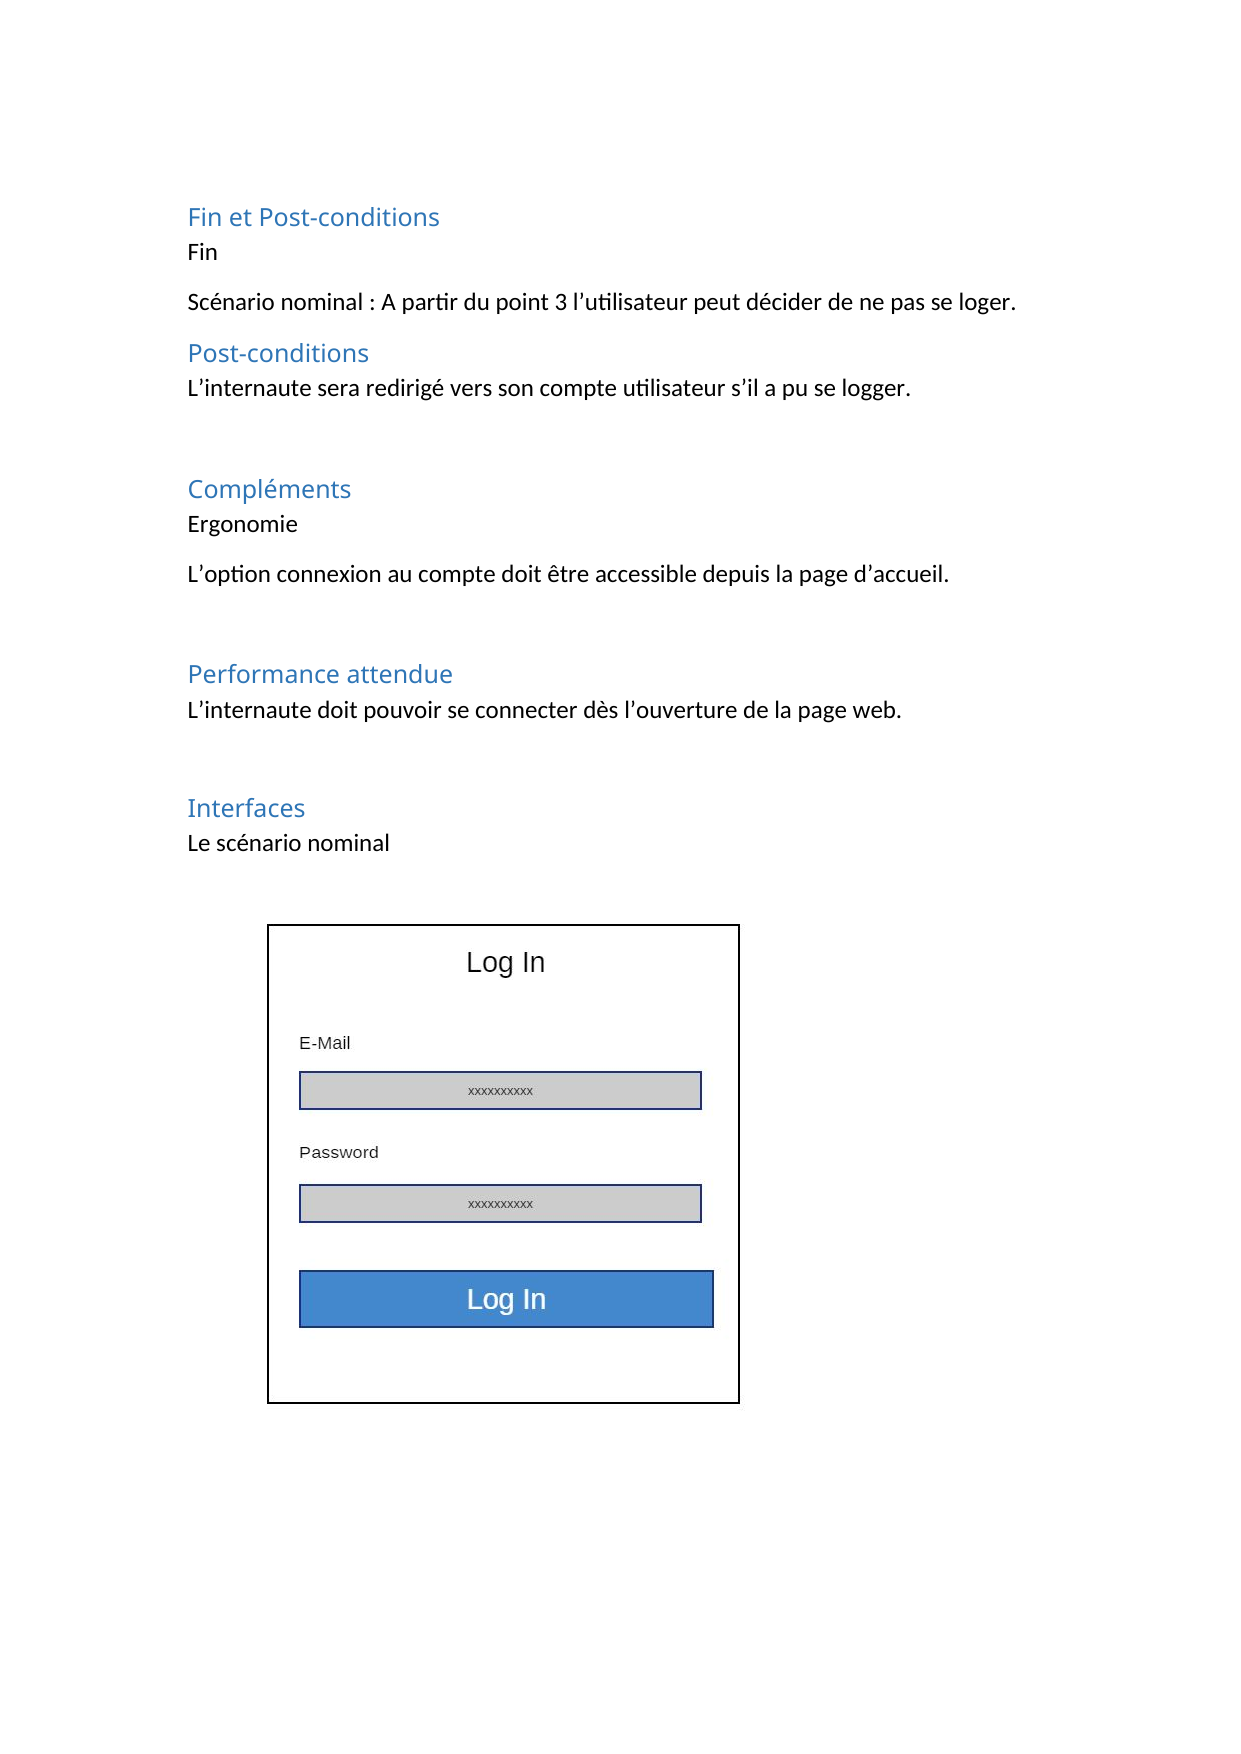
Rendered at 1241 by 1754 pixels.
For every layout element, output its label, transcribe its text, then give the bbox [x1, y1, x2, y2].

text Le scénario nominal [187, 827, 1053, 857]
text L’internaute doit pouvoir se connecter dès l’ouverture de la page web. [187, 694, 1053, 724]
subtitle Performance attendue [187, 657, 1053, 691]
picture [187, 876, 809, 1436]
text Ergonomie [187, 508, 1053, 539]
text L’internaute sera redirigé vers son compte utilisateur s’il a pu se logger. [187, 372, 1053, 403]
subtitle Fin et Post-conditions [187, 199, 1053, 234]
subtitle Compléments [187, 471, 1053, 506]
text L’option connexion au compte doit être accessible depuis la page d’accueil. [187, 558, 1053, 588]
text Scénario nominal : A partir du point 3 l’utilisateur peut décider de ne pas se loger. [187, 286, 1053, 316]
subtitle Post-conditions [187, 336, 1053, 369]
text Fin [187, 236, 1053, 267]
subtitle Interfaces [187, 790, 1053, 824]
